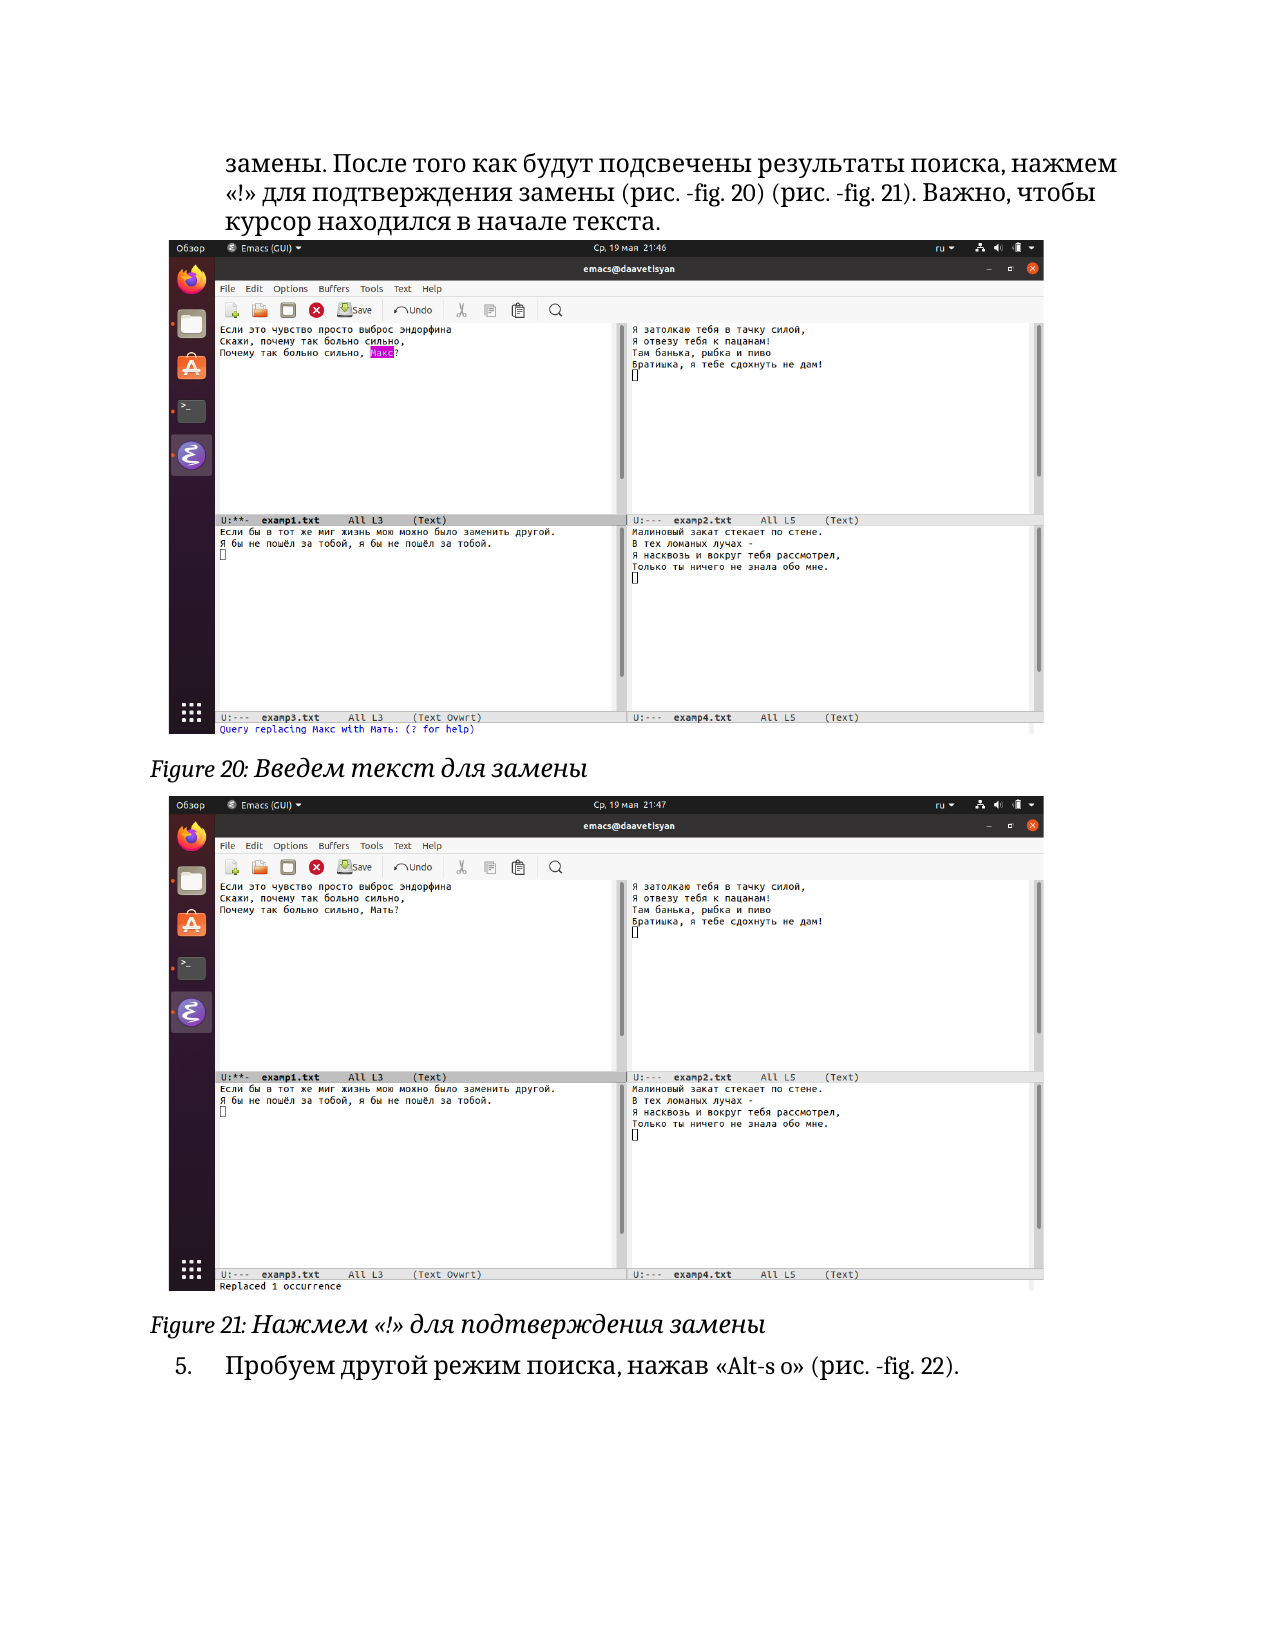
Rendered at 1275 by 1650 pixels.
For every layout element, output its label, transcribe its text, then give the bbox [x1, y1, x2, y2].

picture [168, 240, 1044, 734]
text Figure 20: Введем текст для замены [150, 755, 1125, 784]
picture [168, 796, 1044, 1291]
list Пробуем другой режим поиска, нажав «Alt-s o» (рис. -fig. 22). [175, 1352, 1125, 1381]
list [175, 150, 1125, 236]
text Figure 21: Нажмем «!» для подтверждения замены [150, 1311, 1125, 1340]
